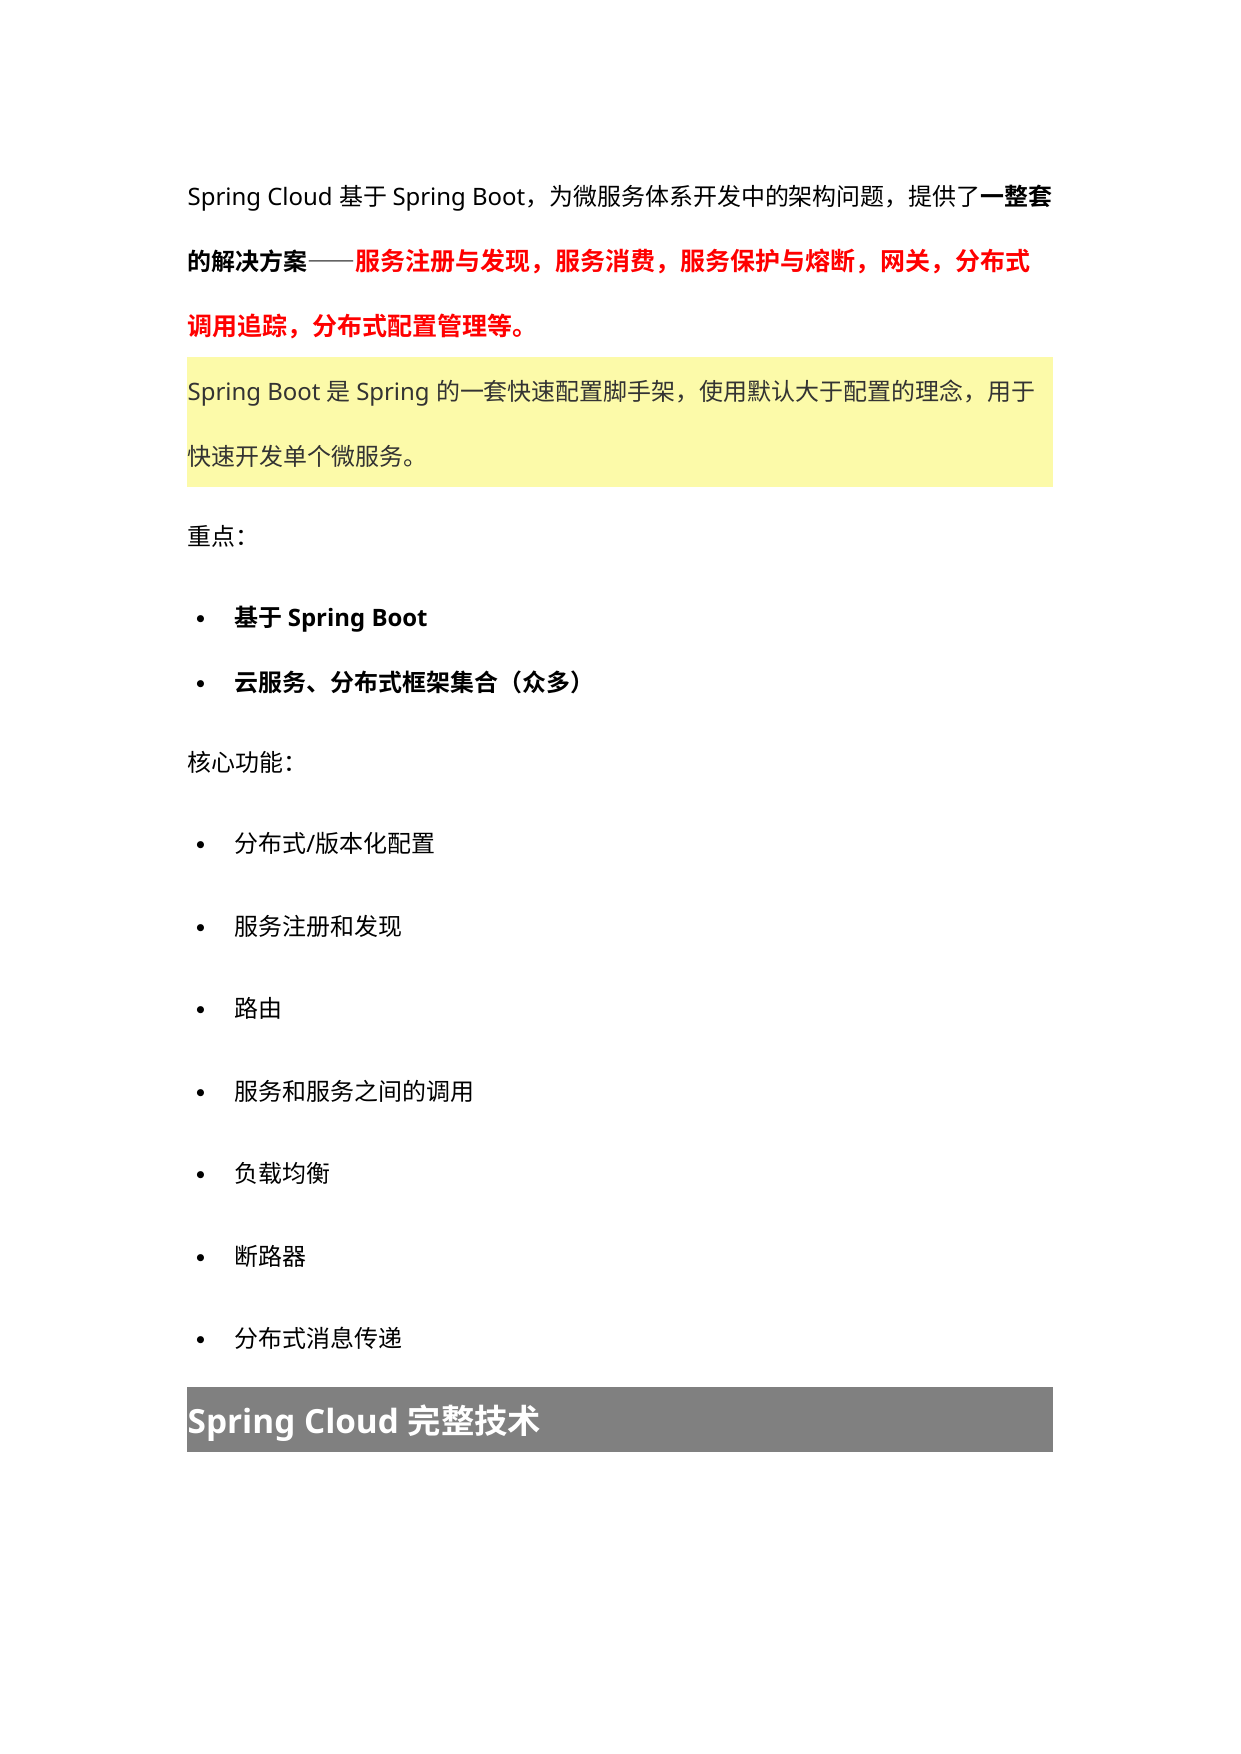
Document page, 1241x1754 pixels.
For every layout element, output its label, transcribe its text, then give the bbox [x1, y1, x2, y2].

list 负载均衡 [197, 1139, 1053, 1204]
list 服务注册和发现 [197, 892, 1053, 957]
text 核心功能： [187, 729, 1053, 794]
text Spring Cloud 完整技术 [187, 1387, 1053, 1452]
list 服务和服务之间的调用 [197, 1057, 1053, 1122]
list 云服务、分布式框架集合（众多） [197, 648, 1053, 713]
text Spring Boot 是 Spring 的一套快速配置脚手架，使用默认大于配置的理念，用于快速开发单个微服务。 [187, 357, 1053, 487]
list 基于 Spring Boot [197, 583, 1053, 648]
text 重点： [187, 503, 1053, 568]
list 路由 [197, 974, 1053, 1039]
text Spring Cloud 基于 Spring Boot，为微服务体系开发中的架构问题，提供了一整套的解决方案——服务注册与发现，服务消费，服务保护与熔断，网关，分布式调用追踪，分布式配置管理等。 [187, 162, 1053, 357]
list 分布式消息传递 [197, 1304, 1053, 1369]
list 断路器 [197, 1222, 1053, 1287]
list 分布式/版本化配置 [197, 809, 1053, 874]
